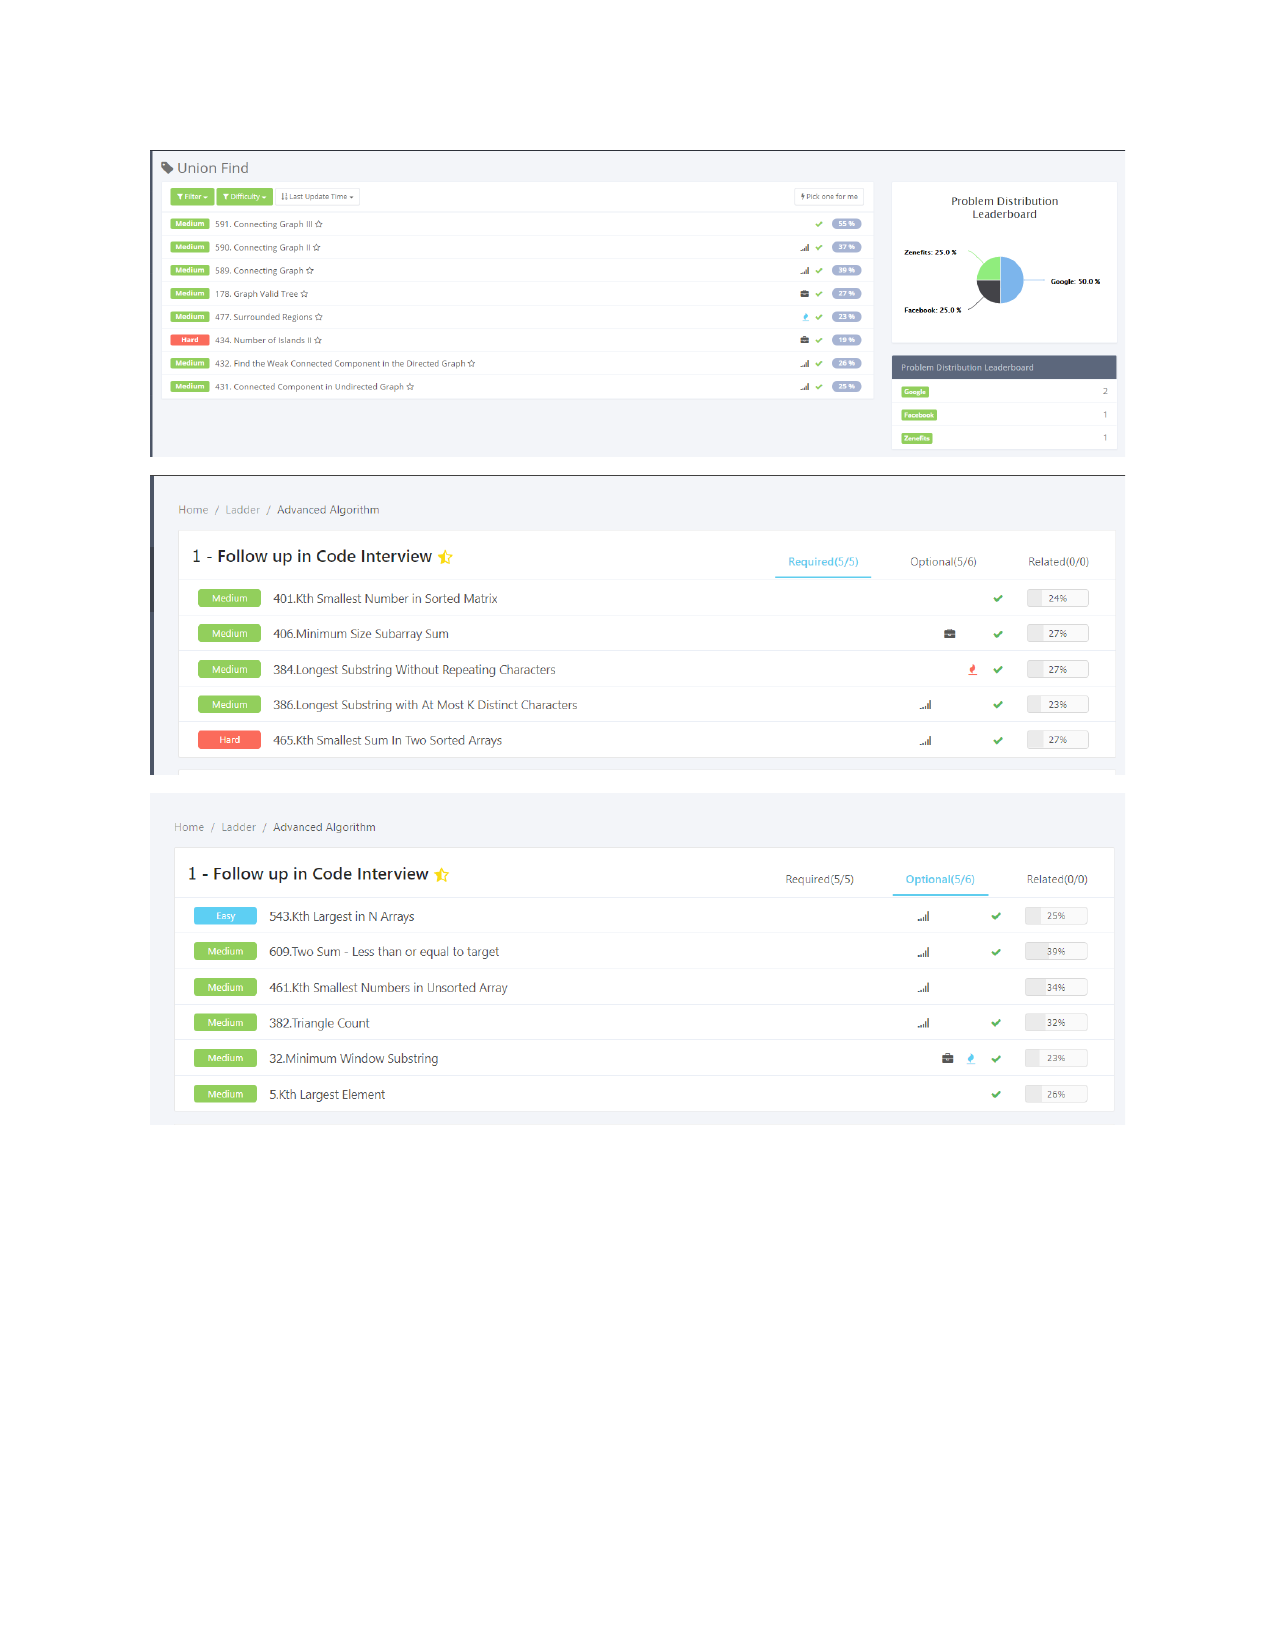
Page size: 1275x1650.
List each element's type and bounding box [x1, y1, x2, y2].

picture [150, 793, 1125, 1125]
picture [150, 475, 1125, 775]
picture [150, 150, 1125, 457]
